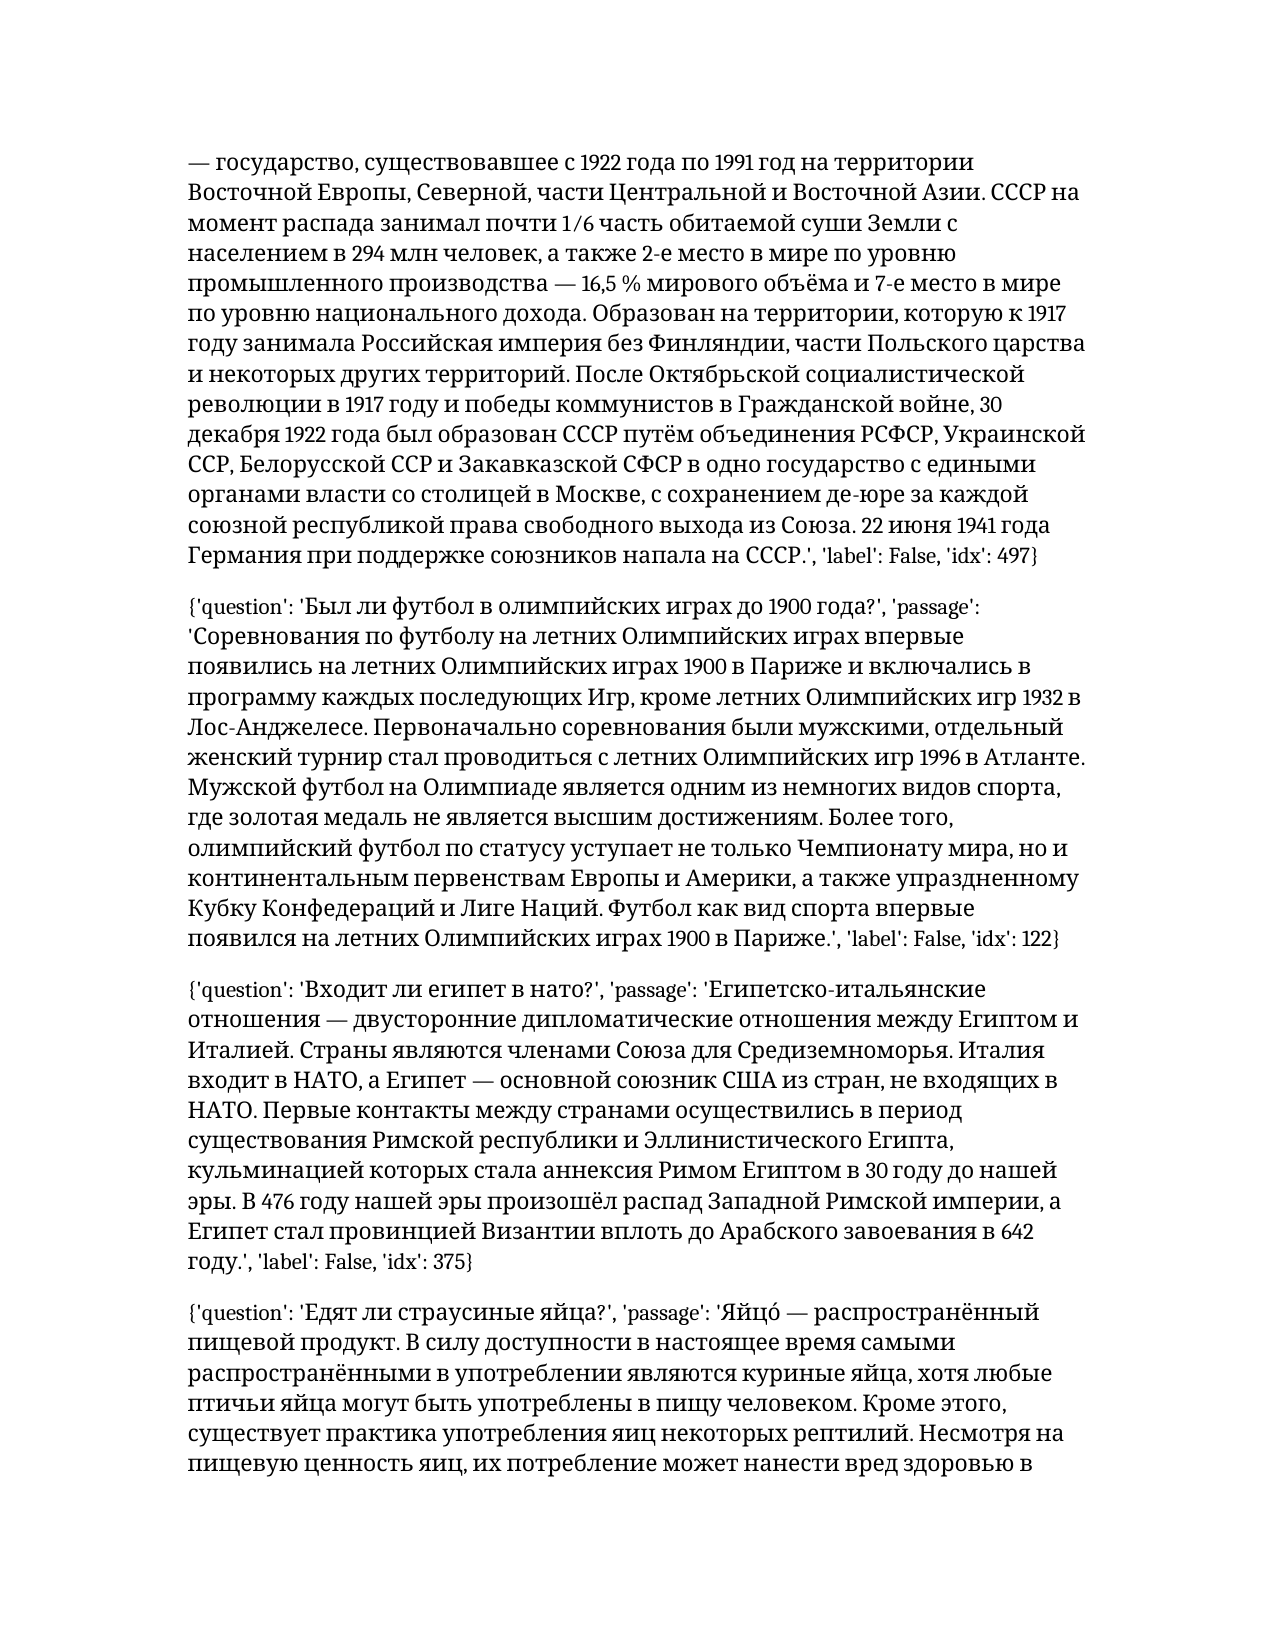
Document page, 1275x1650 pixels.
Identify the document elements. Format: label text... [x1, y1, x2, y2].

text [187, 150, 1087, 569]
text {'question': 'Был ли футбол в олимпийских играх до 1900 года?', 'passage': 'Соревнования по футболу на летних Олимпийских играх впервые появились на летних Олимпийских играх 1900 в Париже и включались в программу каждых последующих Игр, кроме летних Олимпийских игр 1932 в Лос-Анджелесе. Первоначально соревнования были мужскими, отдельный женский турнир стал проводиться с летних Олимпийских игр 1996 в Атланте. Мужской футбол на Олимпиаде является одним из немногих видов спорта, где золотая медаль не является высшим достижениям. Более того, олимпийский футбол по статусу уступает не только Чемпионату мира, но и континентальным первенствам Европы и Америки, а также упраздненному Кубку Конфедераций и Лиге Наций. Футбол как вид спорта впервые появился на летних Олимпийских играх 1900 в Париже.', 'label': False, 'idx': 122} [187, 594, 1087, 952]
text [187, 1300, 1087, 1477]
text {'question': 'Входит ли египет в нато?', 'passage': 'Египетско-итальянские отношения — двусторонние дипломатические отношения между Египтом и Италией. Страны являются членами Союза для Средиземноморья. Италия входит в НАТО, а Египет — основной союзник США из стран, не входящих в НАТО. Первые контакты между странами осуществились в период существования Римской республики и Эллинистического Египта, кульминацией которых стала аннексия Римом Египтом в 30 году до нашей эры. В 476 году нашей эры произошёл распад Западной Римской империи, а Египет стал провинцией Византии вплоть до Арабского завоевания в 642 году.', 'label': False, 'idx': 375} [187, 977, 1087, 1275]
